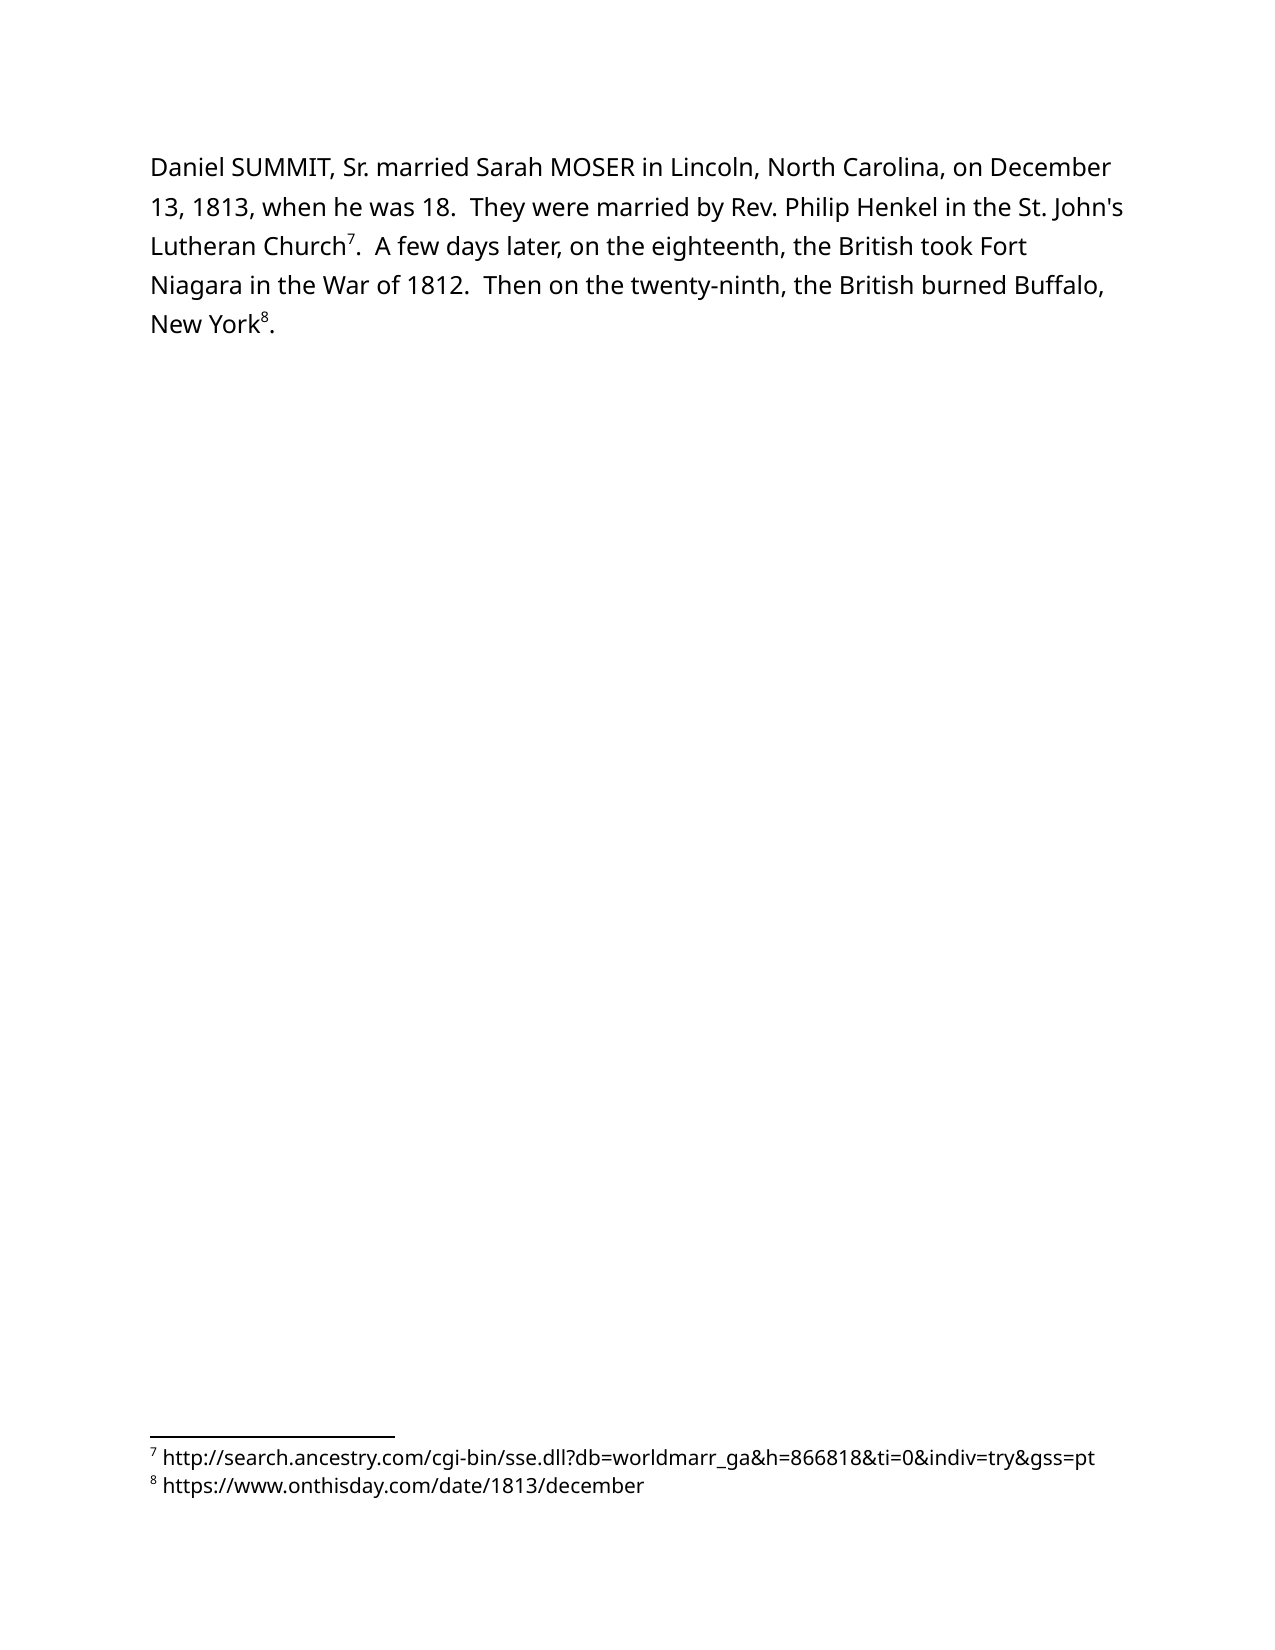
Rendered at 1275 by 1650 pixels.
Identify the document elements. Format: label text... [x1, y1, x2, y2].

text Daniel SUMMIT, Sr. married Sarah MOSER in Lincoln, North Carolina, on December 13, 1813, when he was 18. They were married by Rev. Philip Henkel in the St. John's Lutheran Church. A few days later, on the eighteenth, the British took Fort Niagara in the War of 1812. Then on the twenty-ninth, the British burned Buffalo, New York. [150, 150, 1125, 341]
